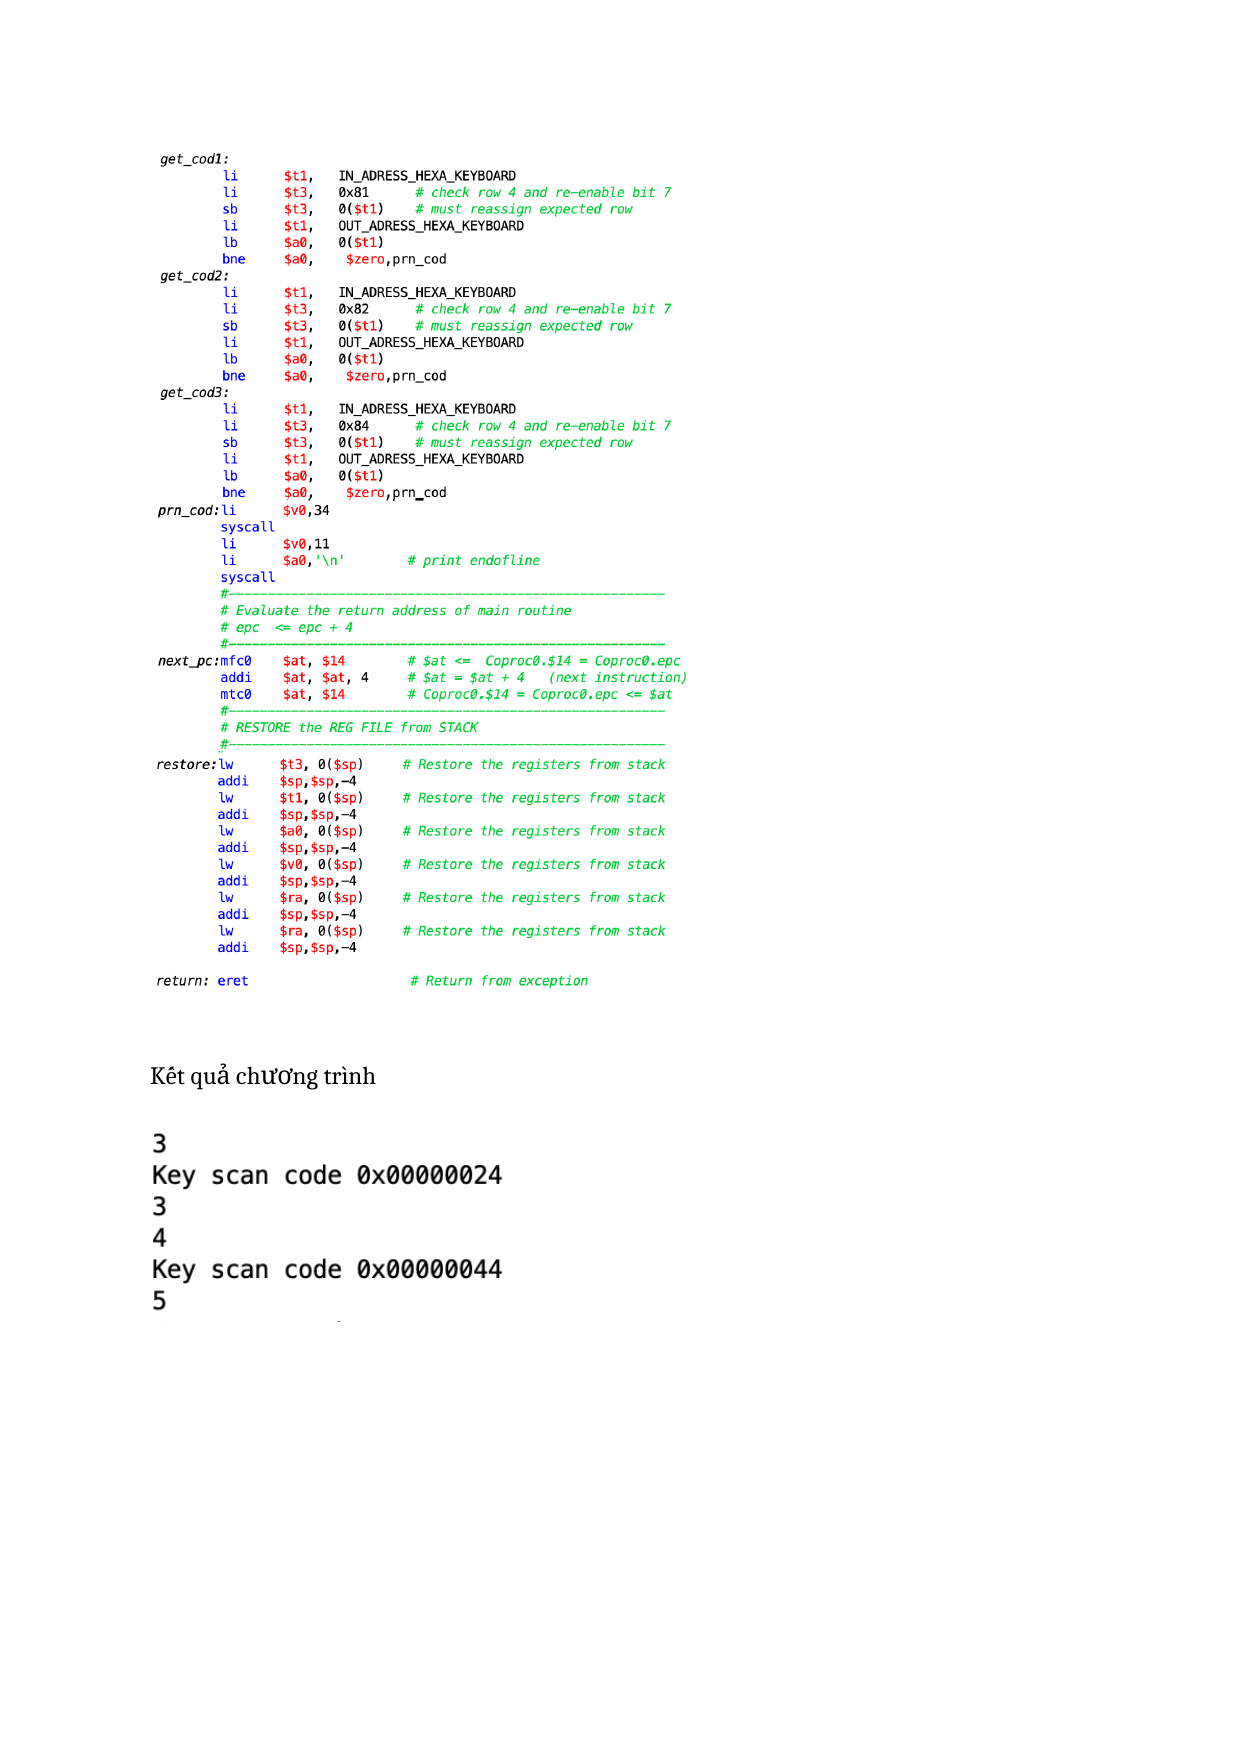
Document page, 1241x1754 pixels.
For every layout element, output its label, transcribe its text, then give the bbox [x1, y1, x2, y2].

picture [150, 150, 873, 1005]
text Kết quả chương trình [150, 1062, 1090, 1091]
picture [150, 1119, 763, 1322]
